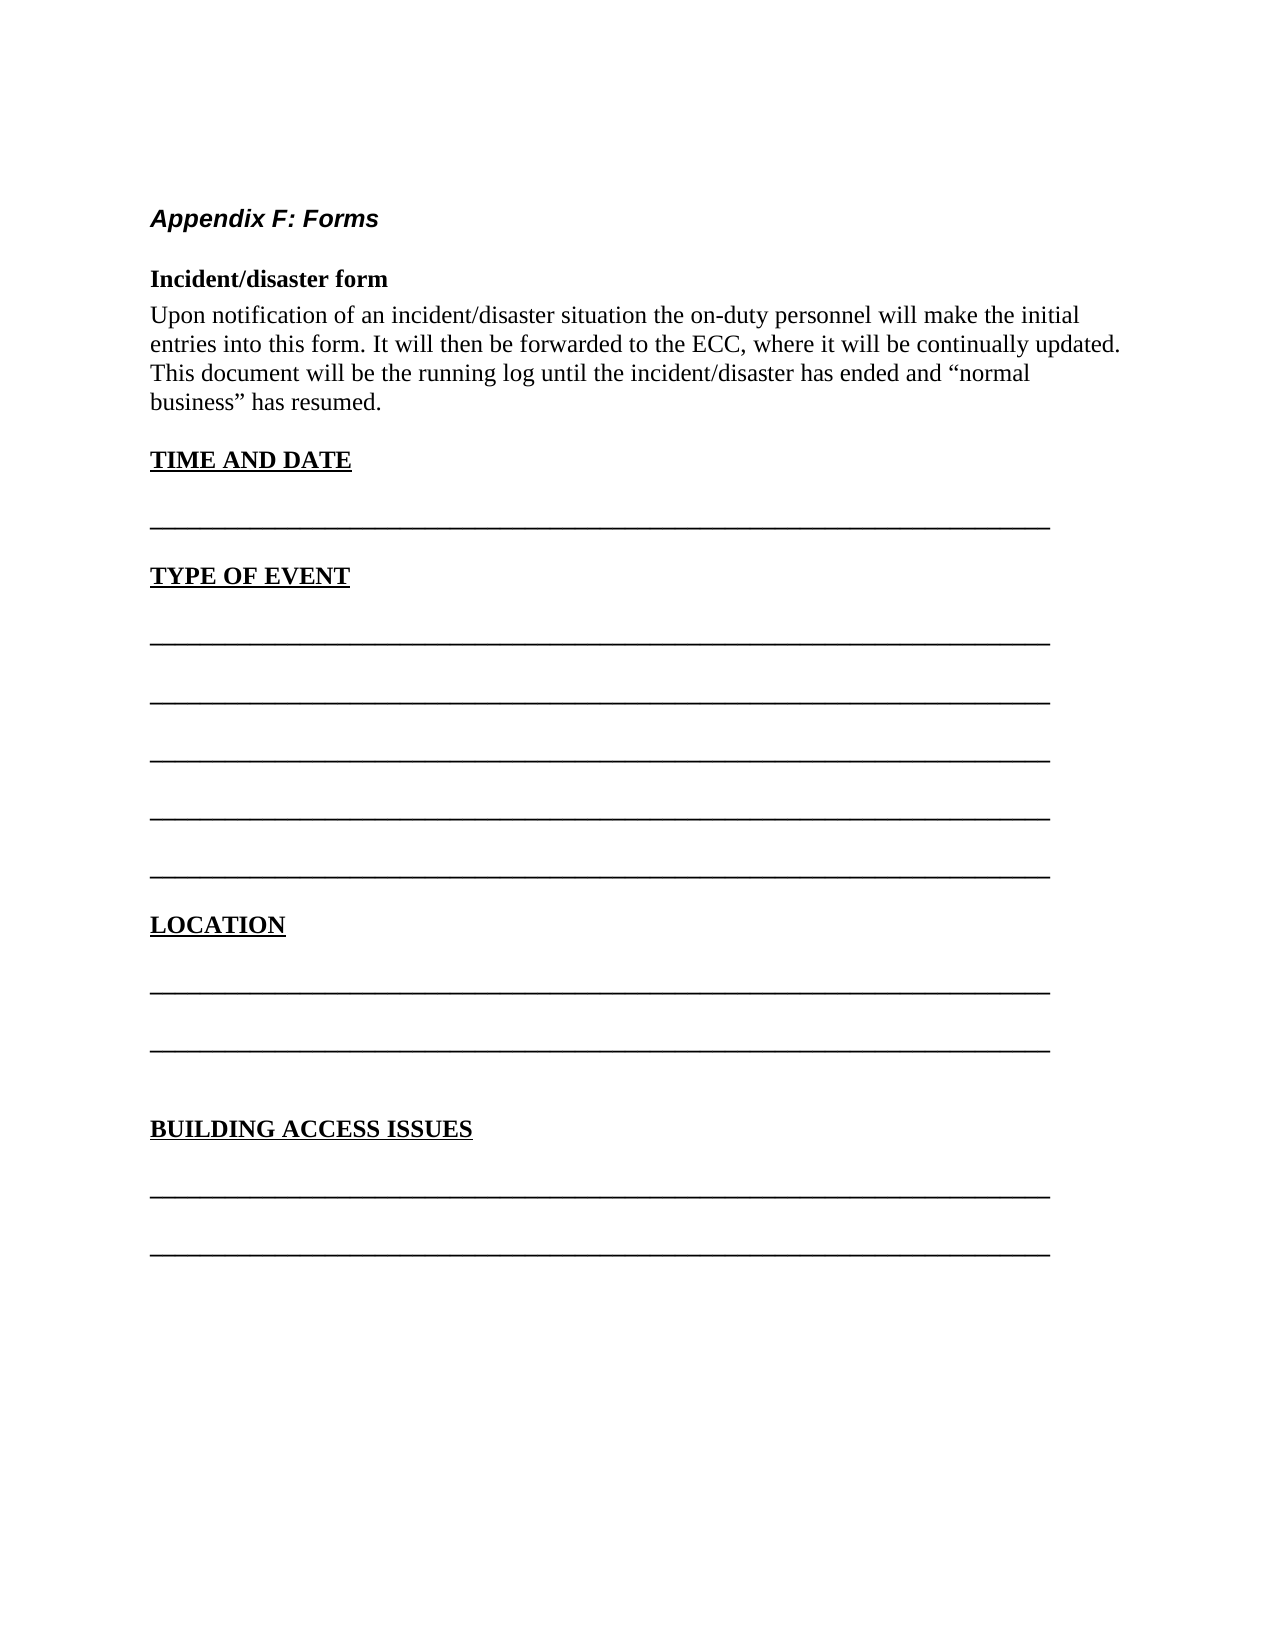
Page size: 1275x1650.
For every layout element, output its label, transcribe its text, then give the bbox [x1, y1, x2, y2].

subtitle Incident/disaster form [150, 264, 1125, 293]
text ________________________________________________________________________ [150, 794, 1125, 823]
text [150, 1172, 1125, 1201]
text ________________________________________________________________________ [150, 503, 1125, 532]
text Upon notification of an incident/disaster situation the on-duty personnel will make the initial entries into this form. It will then be forwarded to the ECC, where it will be continually updated. This document will be the running log until the incident/disaster has ended and “normal business” has resumed. [150, 300, 1125, 416]
text TIME AND DATE [150, 445, 1125, 474]
text ________________________________________________________________________ [150, 968, 1125, 997]
text ________________________________________________________________________ [150, 852, 1125, 881]
text LOCATION [150, 910, 1125, 939]
text ________________________________________________________________________ [150, 736, 1125, 765]
text ________________________________________________________________________ [150, 619, 1125, 648]
text TYPE OF EVENT [150, 561, 1125, 590]
text ________________________________________________________________________ [150, 1026, 1125, 1055]
subtitle Appendix F: Forms [150, 204, 1125, 233]
text ________________________________________________________________________ [150, 677, 1125, 707]
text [150, 1230, 1125, 1259]
text BUILDING ACCESS ISSUES [150, 1113, 1125, 1142]
